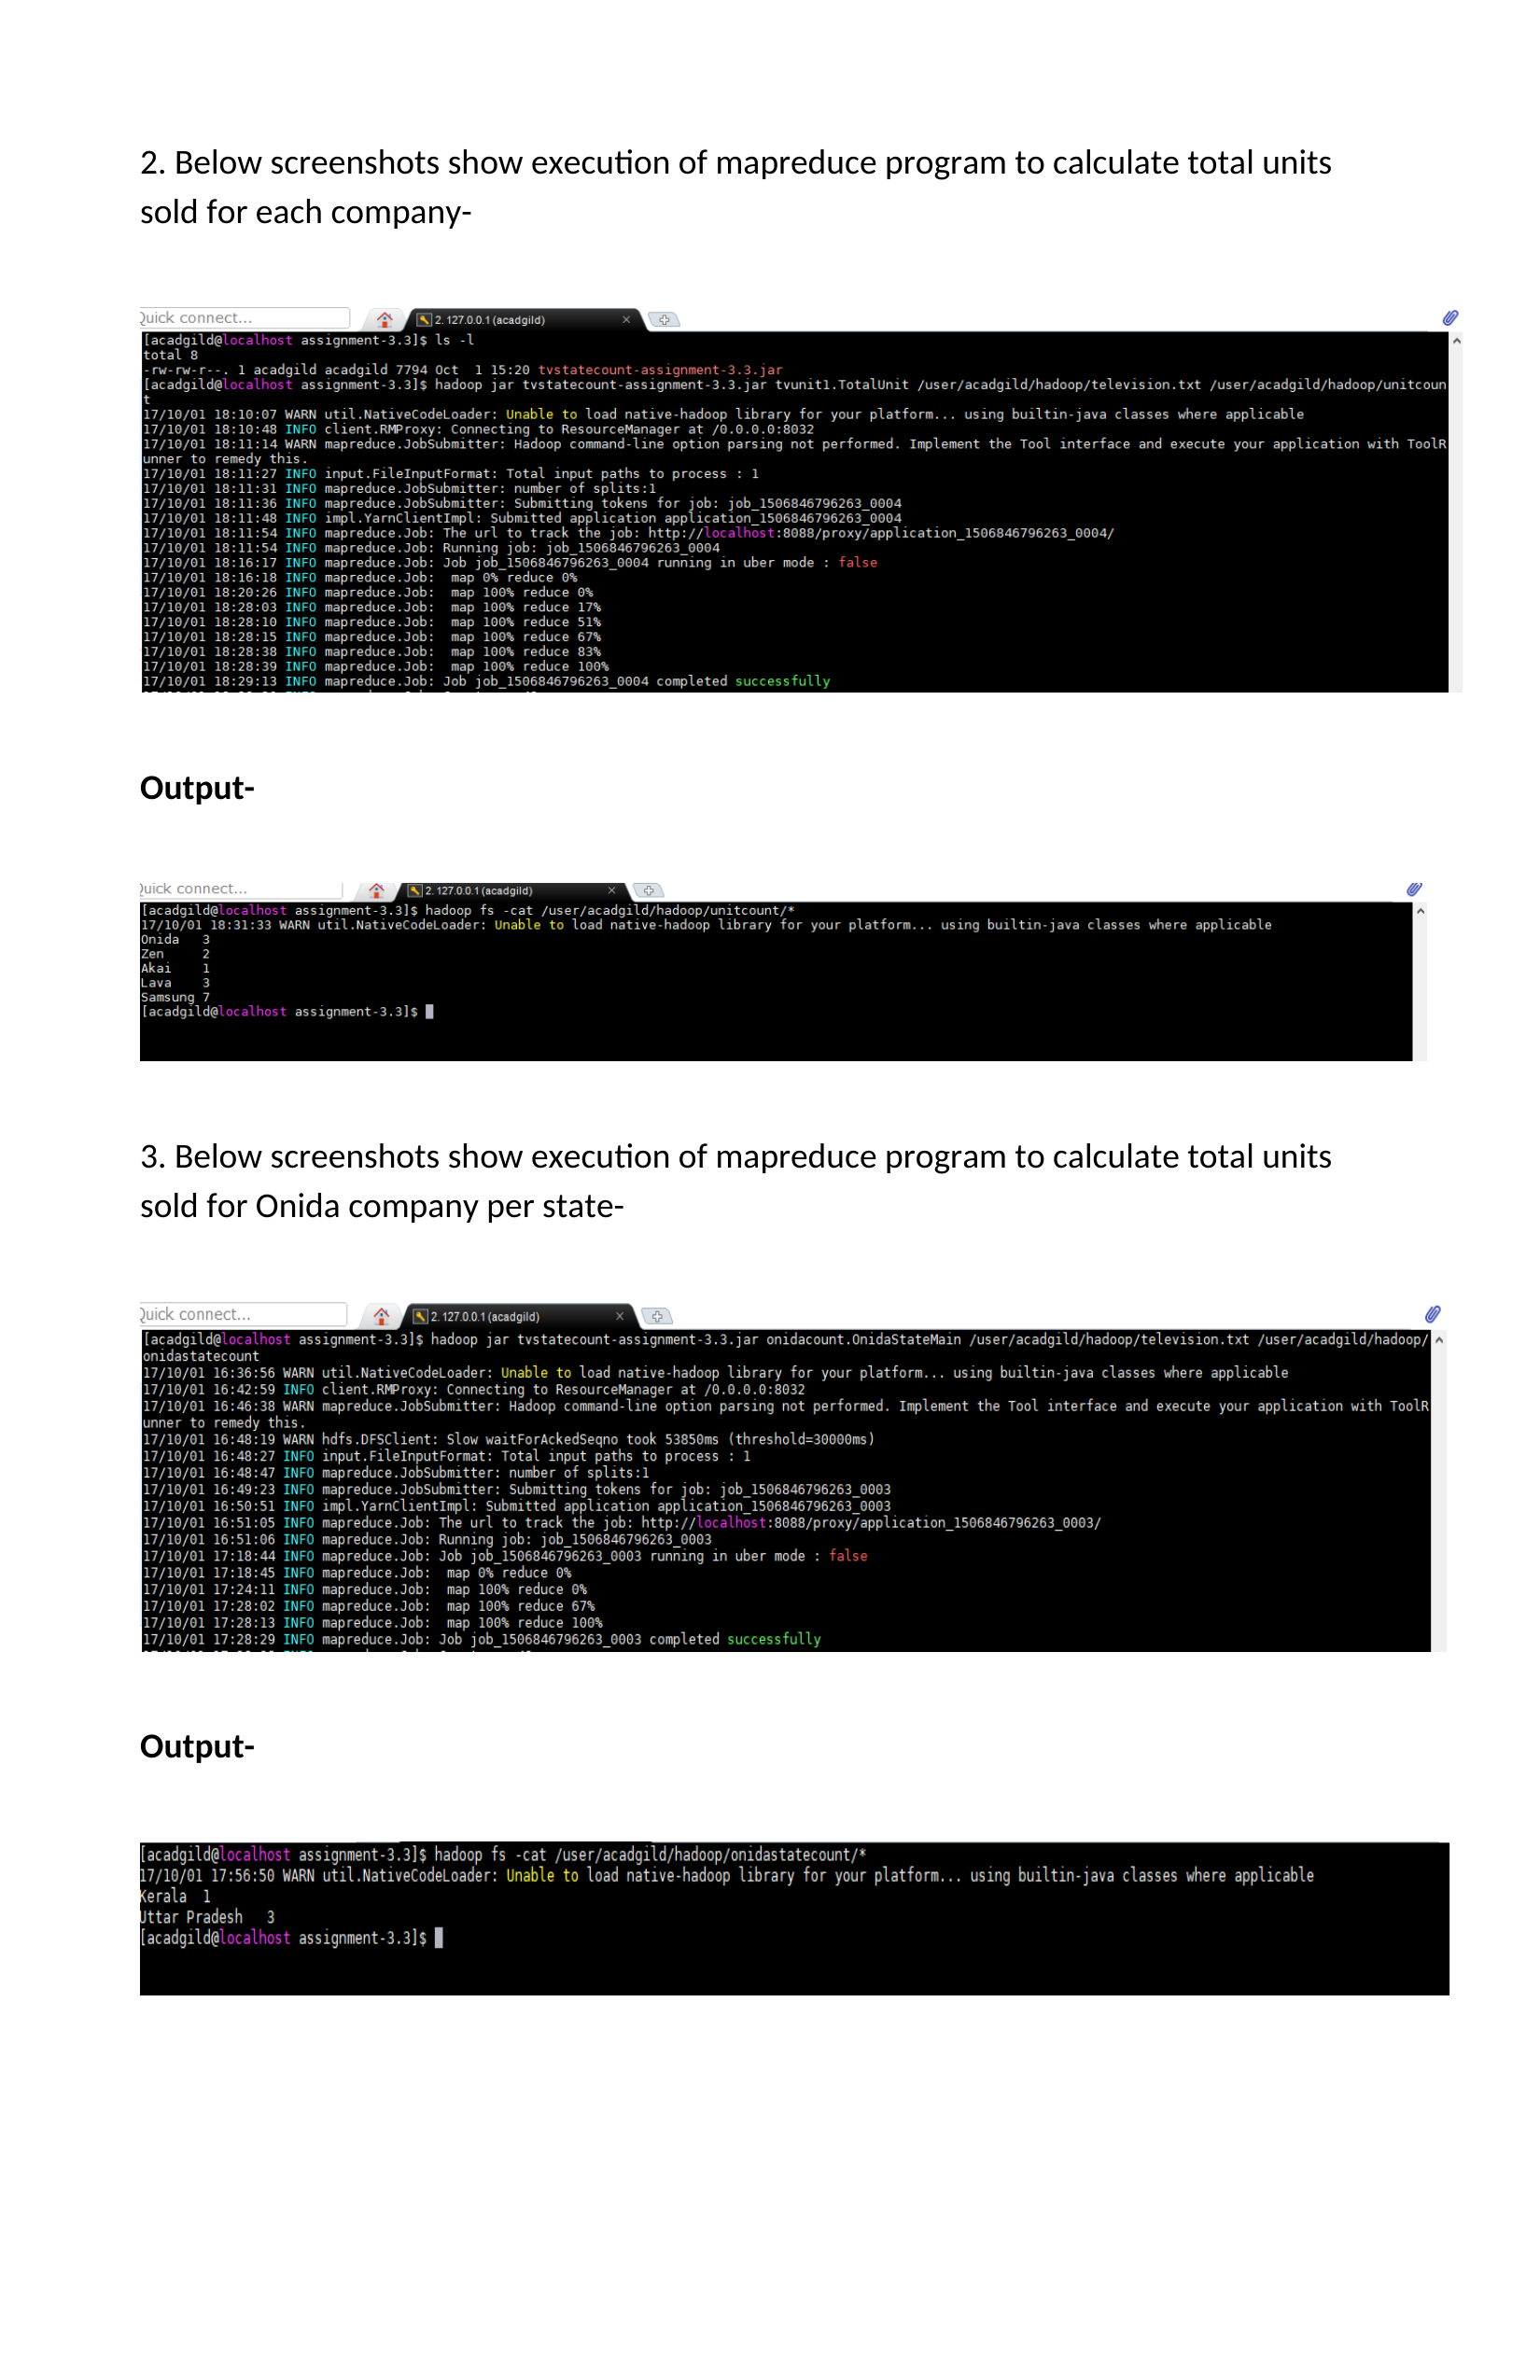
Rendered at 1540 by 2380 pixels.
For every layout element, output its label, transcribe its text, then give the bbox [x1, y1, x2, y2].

picture [140, 883, 1427, 1061]
text Output- [140, 765, 1400, 808]
text 3. Below screenshots show execution of mapreduce program to calculate total units sold for Onida company per state- [140, 1134, 1400, 1225]
picture [140, 1301, 1447, 1652]
text 2. Below screenshots show execution of mapreduce program to calculate total units sold for each company- [140, 140, 1400, 231]
text Output- [140, 1724, 1400, 1767]
picture [140, 1841, 1450, 1995]
picture [140, 307, 1463, 693]
